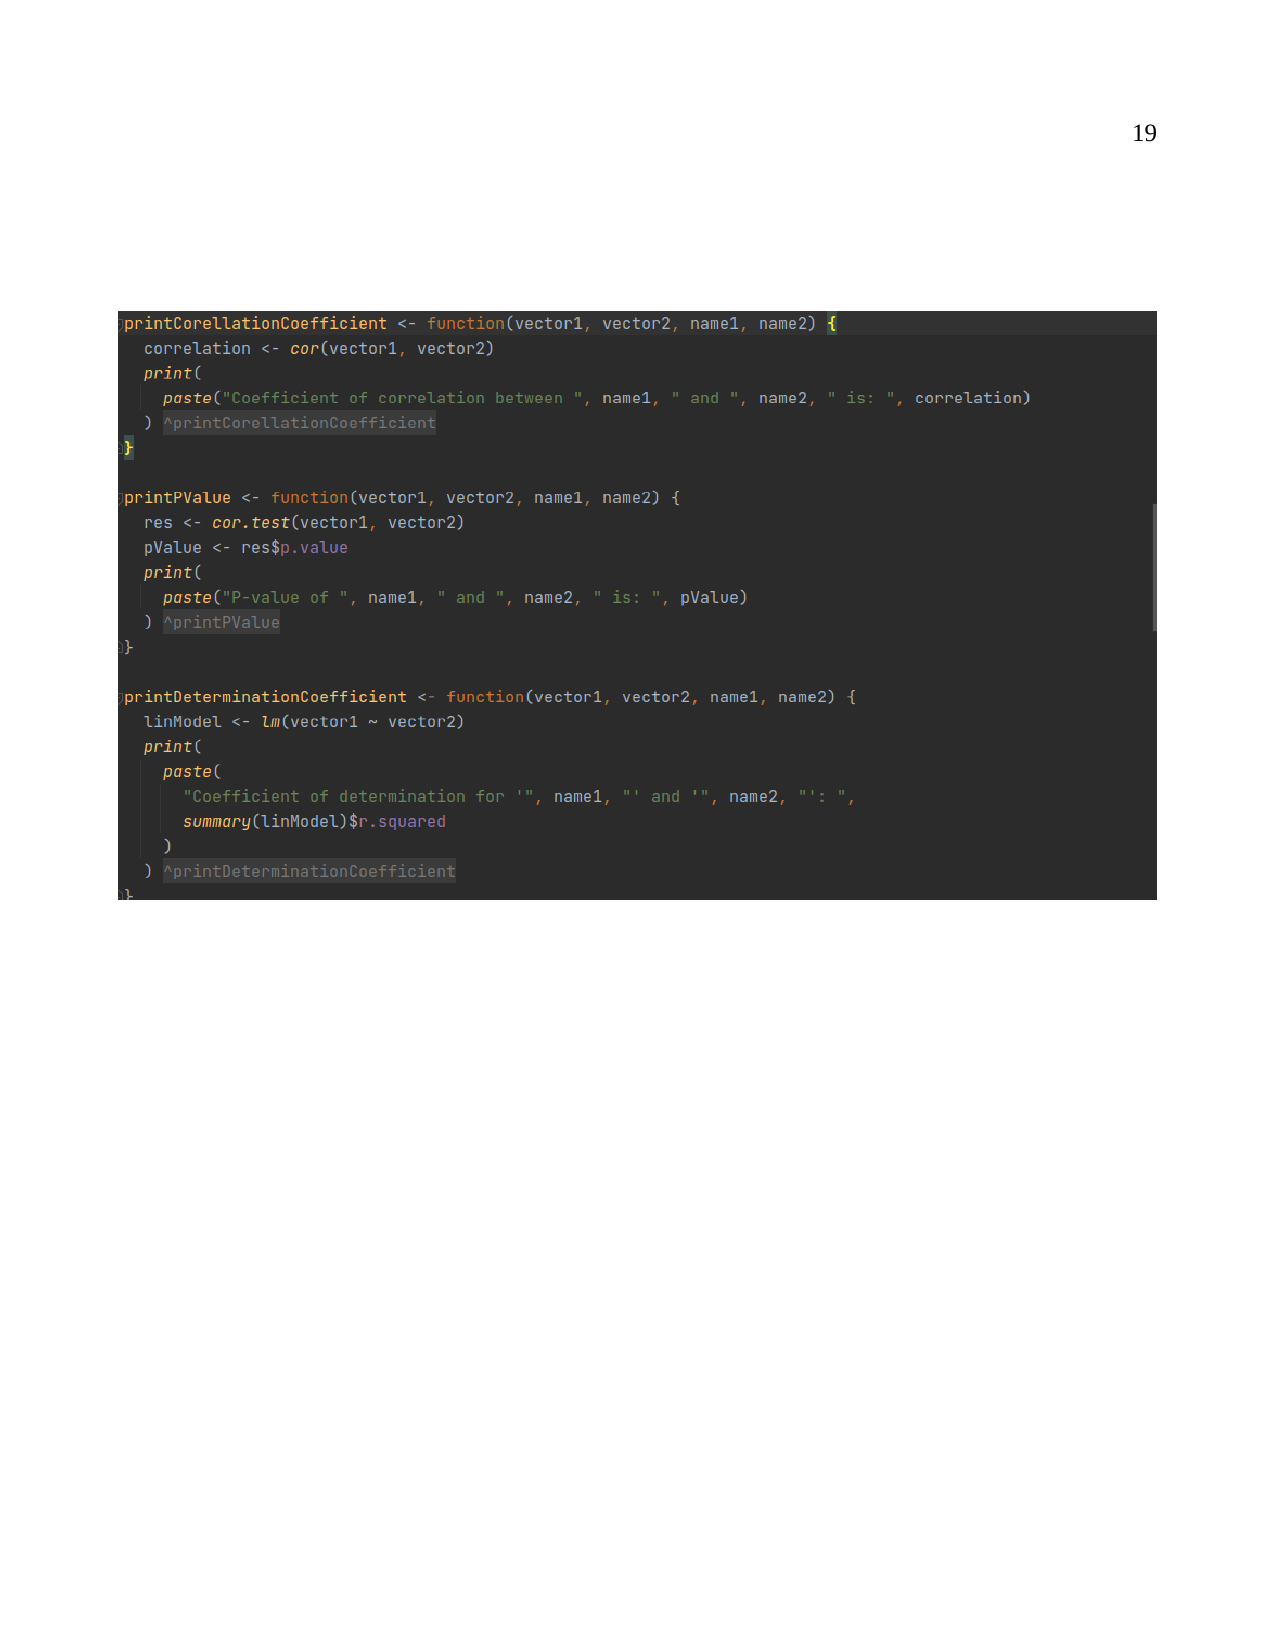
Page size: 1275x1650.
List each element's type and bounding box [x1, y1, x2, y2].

picture [118, 311, 1157, 900]
